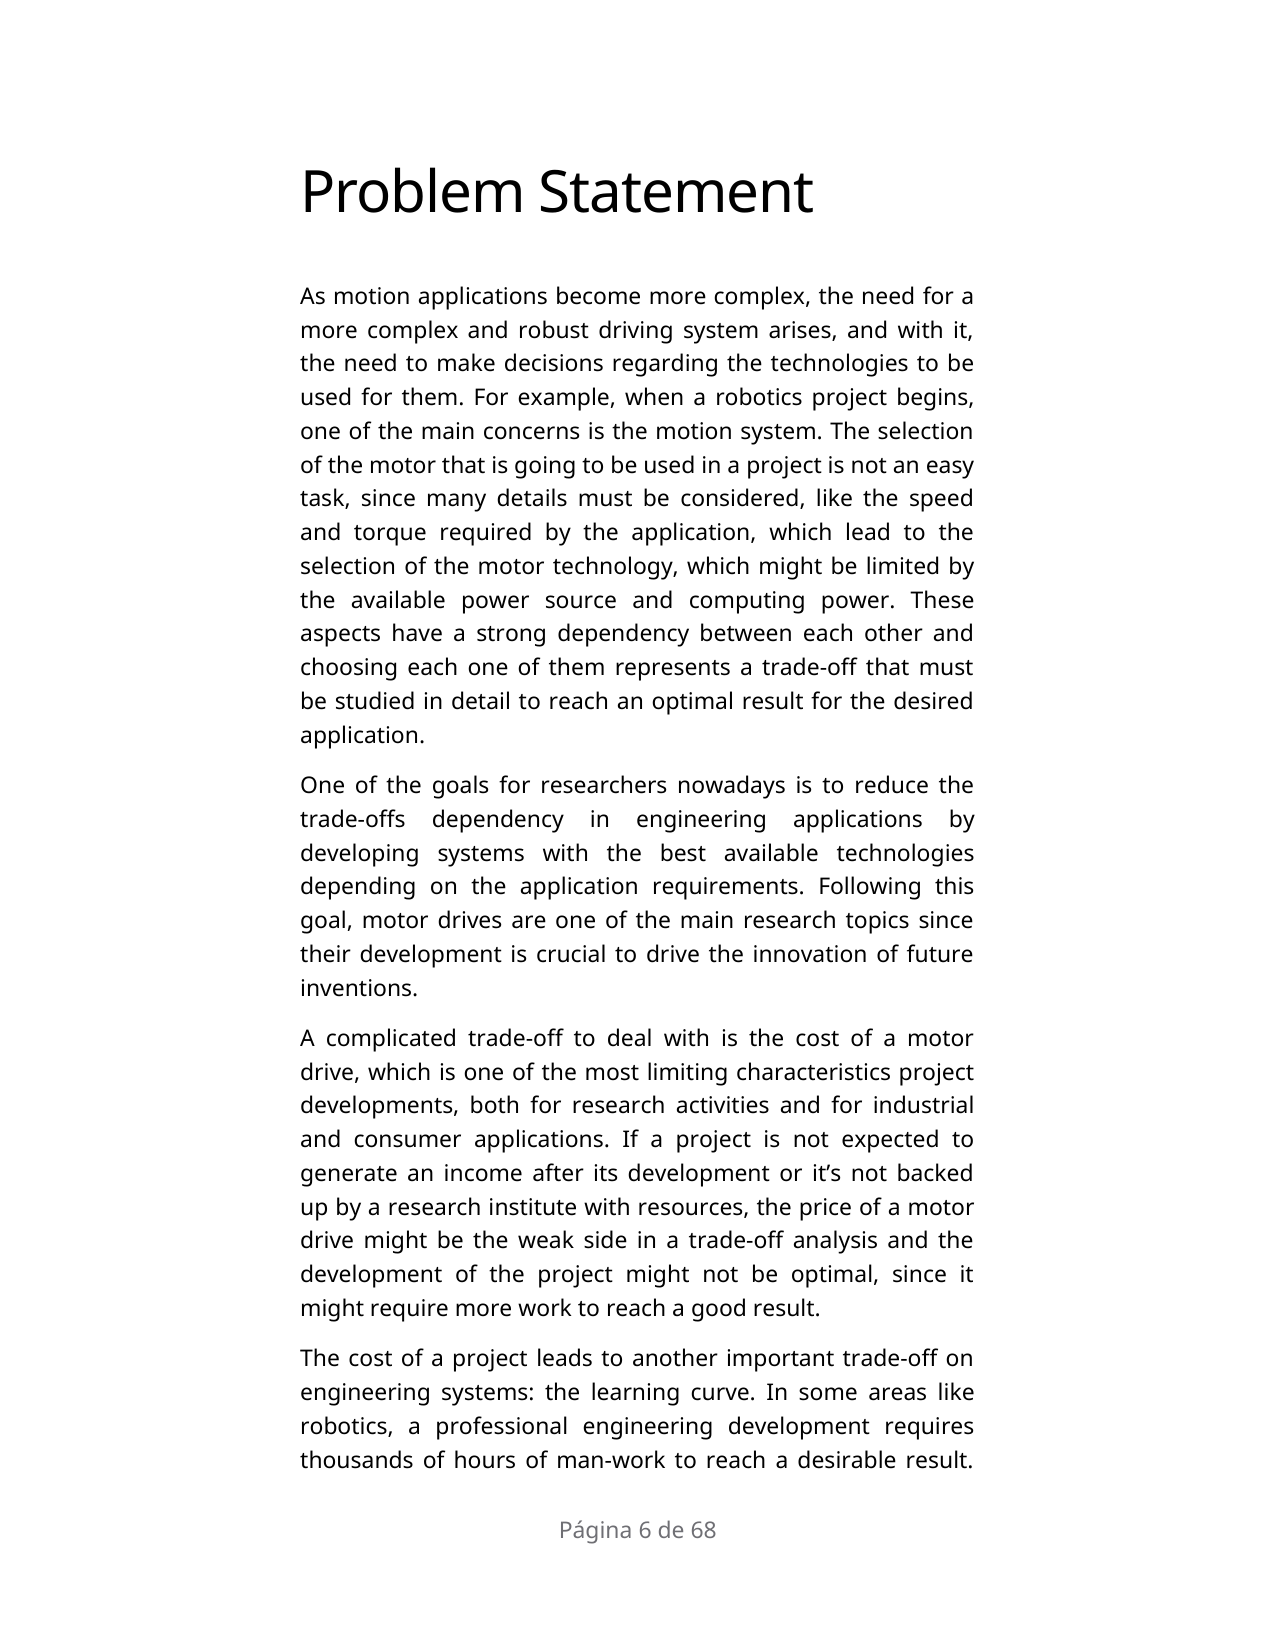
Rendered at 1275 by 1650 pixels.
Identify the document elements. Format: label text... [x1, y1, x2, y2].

text As motion applications become more complex, the need for a more complex and robust driving system arises, and with it, the need to make decisions regarding the technologies to be used for them. For example, when a robotics project begins, one of the main concerns is the motion system. The selection of the motor that is going to be used in a project is not an easy task, since many details must be considered, like the speed and torque required by the application, which lead to the selection of the motor technology, which might be limited by the available power source and computing power. These aspects have a strong dependency between each other and choosing each one of them represents a trade-off that must be studied in detail to reach an optimal result for the desired application. [300, 280, 975, 750]
text A complicated trade-off to deal with is the cost of a motor drive, which is one of the most limiting characteristics project developments, both for research activities and for industrial and consumer applications. If a project is not expected to generate an income after its development or it’s not backed up by a research institute with resources, the price of a motor drive might be the weak side in a trade-off analysis and the development of the project might not be optimal, since it might require more work to reach a good result. [300, 1022, 975, 1323]
title Problem Statement [300, 150, 975, 229]
text One of the goals for researchers nowadays is to reduce the trade-offs dependency in engineering applications by developing systems with the best available technologies depending on the application requirements. Following this goal, motor drives are one of the main research topics since their development is crucial to drive the innovation of future inventions. [300, 769, 975, 1003]
